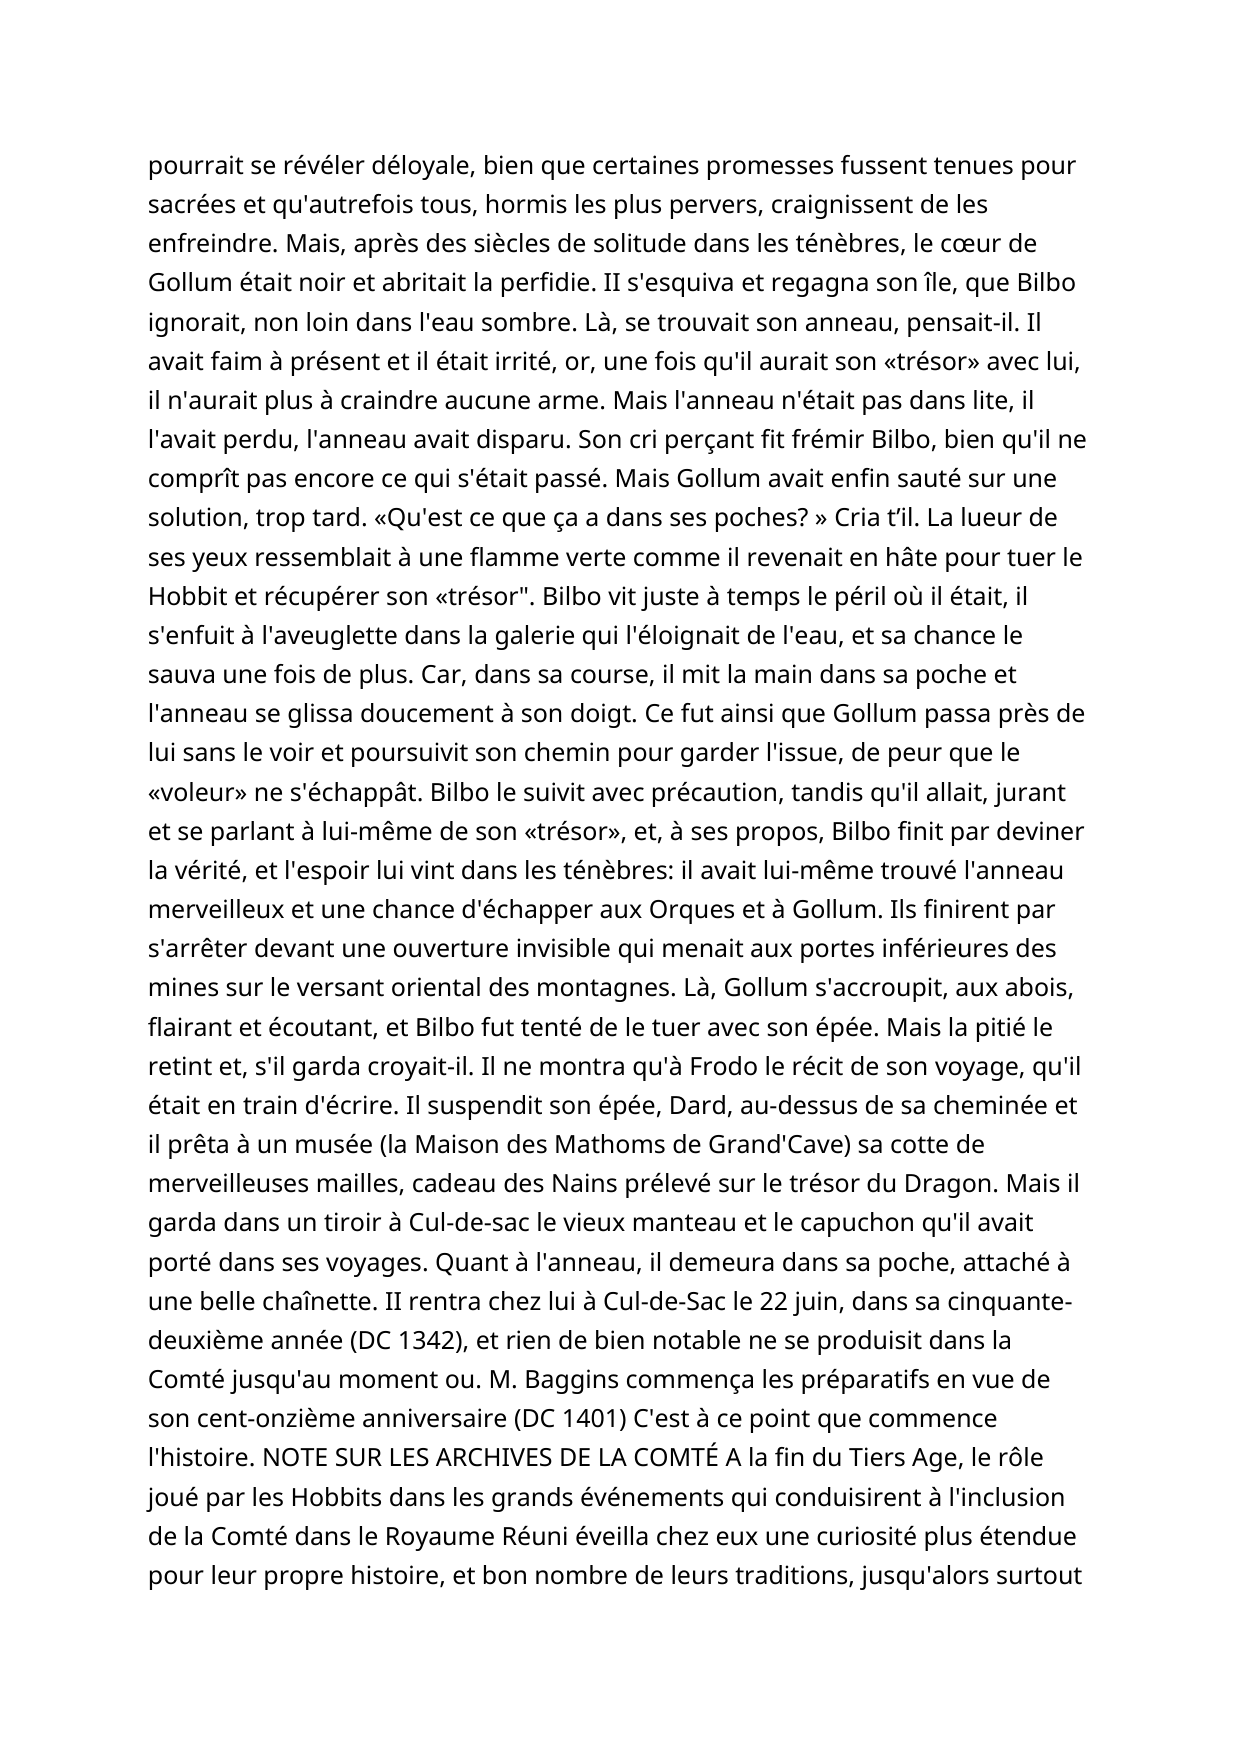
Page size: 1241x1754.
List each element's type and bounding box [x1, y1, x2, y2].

text [148, 148, 1093, 1592]
